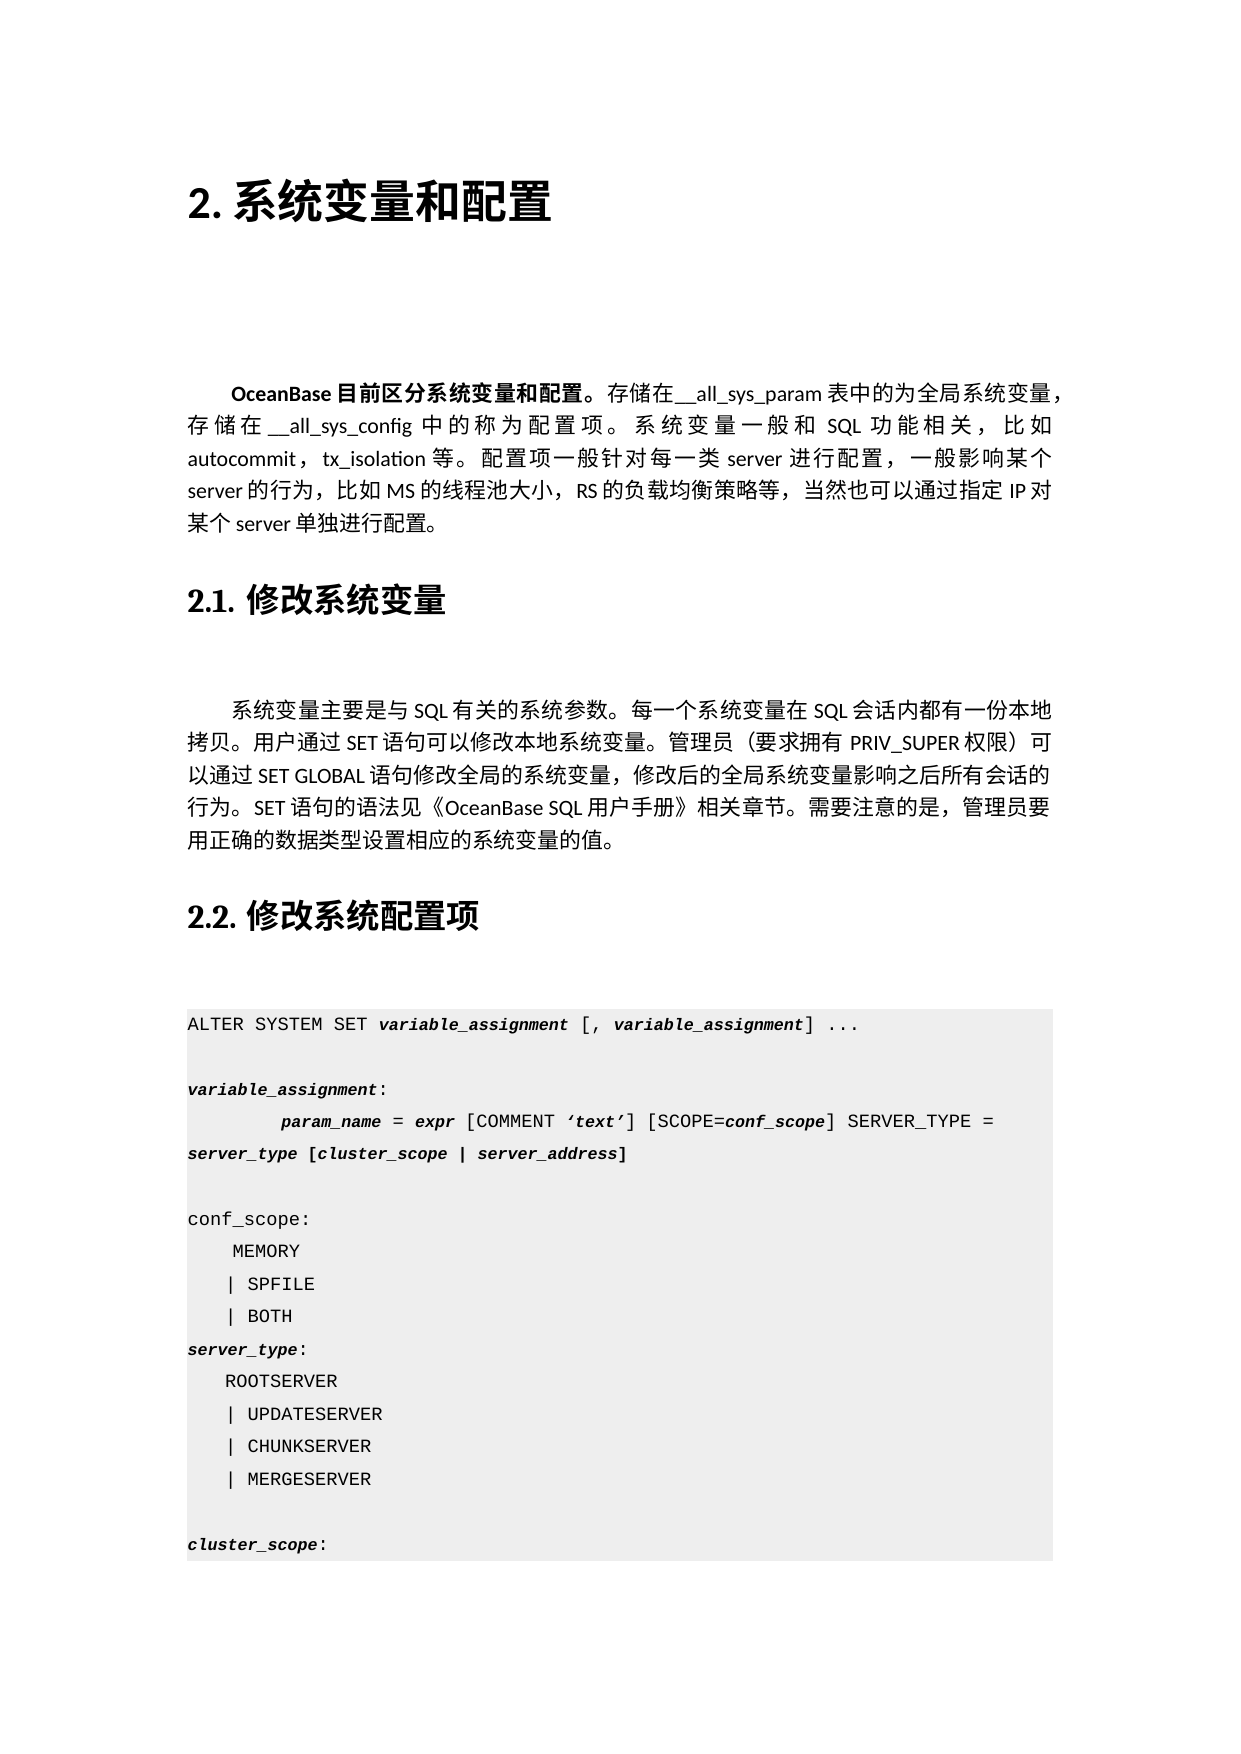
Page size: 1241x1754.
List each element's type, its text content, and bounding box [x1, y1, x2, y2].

text 系统变量主要是与SQL有关的系统参数。每一个系统变量在SQL会话内都有一份本地拷贝。用户通过SET语句可以修改本地系统变量。管理员（要求拥有PRIV_SUPER权限）可以通过SET GLOBAL语句修改全局的系统变量，修改后的全局系统变量影响之后所有会话的行为。SET语句的语法见《OceanBase SQL用户手册》相关章节。需要注意的是，管理员要用正确的数据类型设置相应的系统变量的值。 [187, 692, 1053, 855]
text MEMORY [187, 1236, 1053, 1269]
text ALTER SYSTEM SET variable_assignment [, variable_assignment] ... [187, 1009, 1053, 1041]
text server_type: [187, 1334, 1053, 1366]
text | SPFILE [187, 1269, 1053, 1301]
text ROOTSERVER [187, 1366, 1053, 1399]
text param_name = expr [COMMENT ‘text’] [SCOPE=conf_scope] SERVER_TYPE = server_type [cluster_scope | server_address] [187, 1106, 1053, 1171]
text | CHUNKSERVER [187, 1431, 1053, 1464]
subtitle 系统变量和配置 [187, 150, 1053, 247]
text | MERGESERVER [187, 1464, 1053, 1496]
text conf_scope: [187, 1204, 1053, 1236]
subtitle 修改系统变量 [187, 565, 1053, 630]
text variable_assignment: [187, 1074, 1053, 1106]
text OceanBase目前区分系统变量和配置。存储在__all_sys_param表中的为全局系统变量，存储在__all_sys_config中的称为配置项。系统变量一般和SQL功能相关，比如autocommit，tx_isolation等。配置项一般针对每一类server进行配置，一般影响某个server的行为，比如MS的线程池大小，RS的负载均衡策略等，当然也可以通过指定IP对某个server单独进行配置。 [187, 375, 1053, 538]
subtitle 修改系统配置项 [187, 882, 1053, 947]
text | BOTH [187, 1301, 1053, 1334]
text cluster_scope: [187, 1529, 1053, 1561]
text | UPDATESERVER [187, 1399, 1053, 1431]
